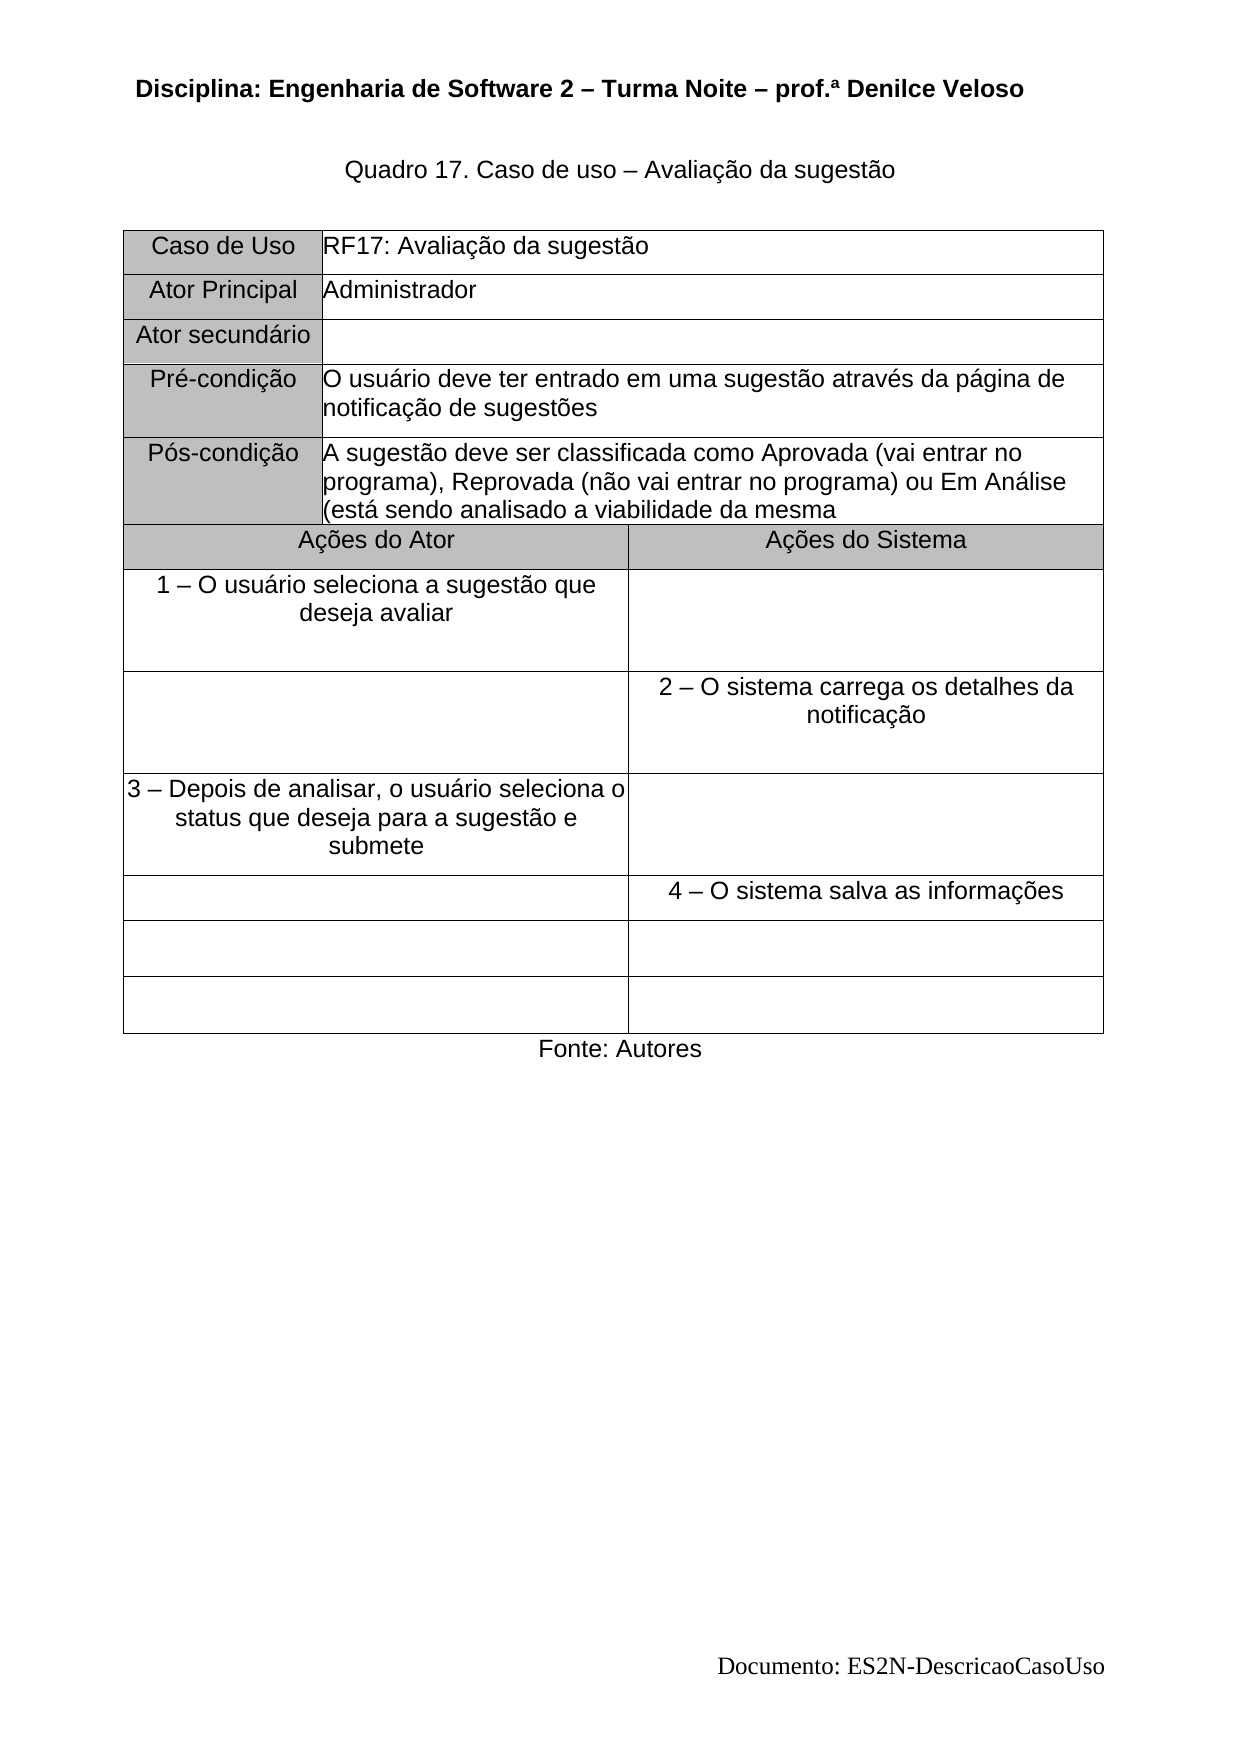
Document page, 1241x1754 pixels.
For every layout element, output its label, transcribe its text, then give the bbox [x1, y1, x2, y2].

table_cell 3 – Depois de analisar, o usuário seleciona o status que deseja para a sugestão e submete [124, 774, 628, 875]
table_cell Pré-condição [124, 365, 322, 437]
table_cell Ações do Ator [124, 525, 628, 569]
table_header RF17: Avaliação da sugestão [323, 231, 1103, 274]
table_cell [629, 774, 1103, 875]
table_cell [124, 876, 628, 919]
table_cell Pós-condição [124, 438, 322, 524]
table_header Caso de Uso [124, 231, 322, 274]
table_cell 4 – O sistema salva as informações [629, 876, 1103, 919]
table_cell [629, 921, 1103, 976]
table_cell [629, 977, 1103, 1033]
table_cell [124, 977, 628, 1033]
table_cell O usuário deve ter entrado em uma sugestão através da página de notificação de sugestões [323, 365, 1103, 437]
table_cell 1 – O usuário seleciona a sugestão que deseja avaliar [124, 570, 628, 671]
table_cell [124, 672, 628, 773]
text Fonte: Autores [135, 1034, 1105, 1062]
table_cell [124, 921, 628, 976]
table_cell Ator Principal [124, 275, 322, 319]
text Quadro 17. Caso de uso – Avaliação da sugestão [135, 155, 1105, 184]
table_cell [629, 570, 1103, 671]
table_cell Ator secundário [124, 320, 322, 363]
table_cell [323, 320, 1103, 363]
table_cell Administrador [323, 275, 1103, 319]
table_cell Ações do Sistema [629, 525, 1103, 569]
table_cell A sugestão deve ser classificada como Aprovada (vai entrar no programa), Reprovada (não vai entrar no programa) ou Em Análise (está sendo analisado a viabilidade da mesma [323, 438, 1103, 524]
table_cell 2 – O sistema carrega os detalhes da notificação [629, 672, 1103, 773]
